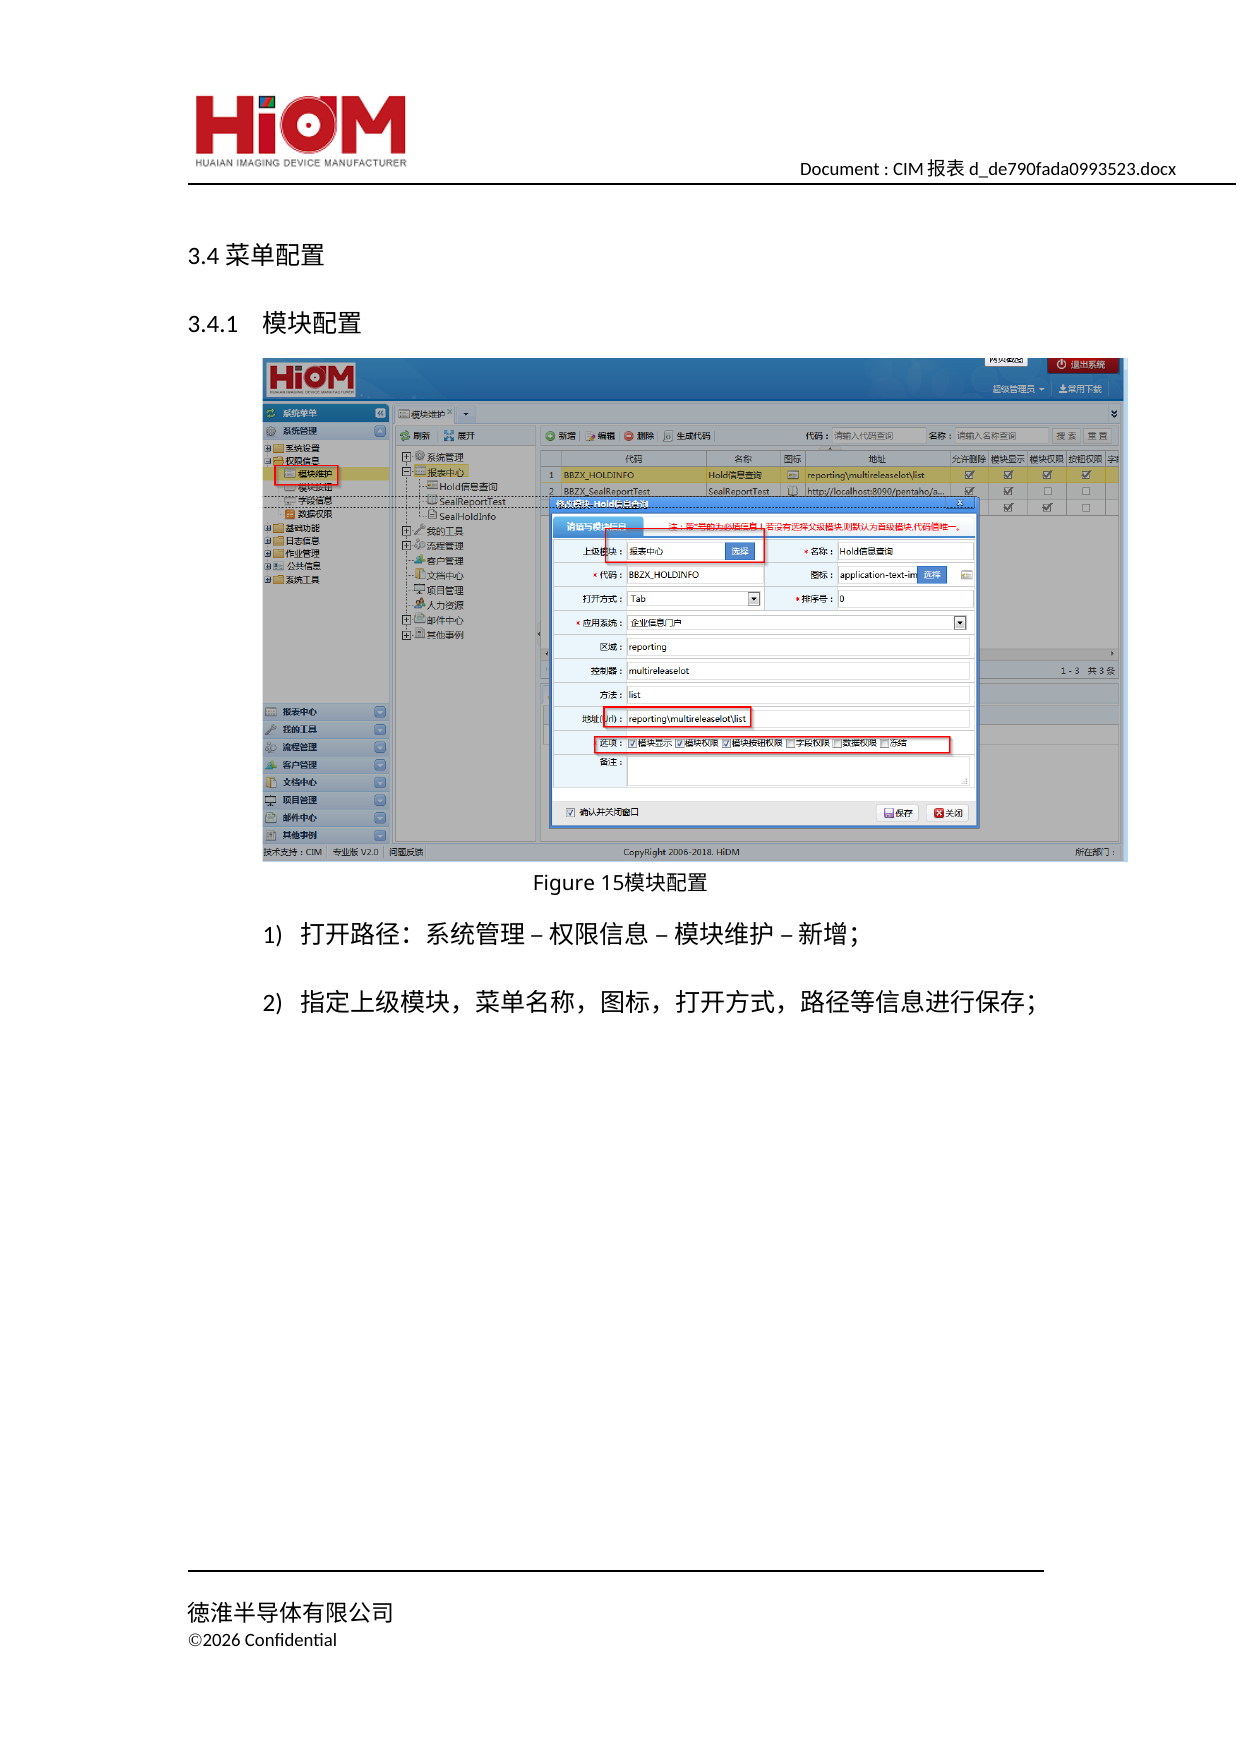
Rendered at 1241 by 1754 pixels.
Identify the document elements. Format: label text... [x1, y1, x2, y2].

text Figure 15模块配置 [187, 864, 1053, 898]
picture [187, 88, 411, 176]
list 指定上级模块，菜单名称，图标，打开方式，路径等信息进行保存； [262, 966, 1053, 1034]
list 模块配置 [187, 287, 1053, 355]
list 打开路径：系统管理 – 权限信息 – 模块维护 – 新增； [262, 898, 1053, 966]
list 菜单配置 [187, 219, 1053, 287]
picture [262, 358, 1128, 862]
